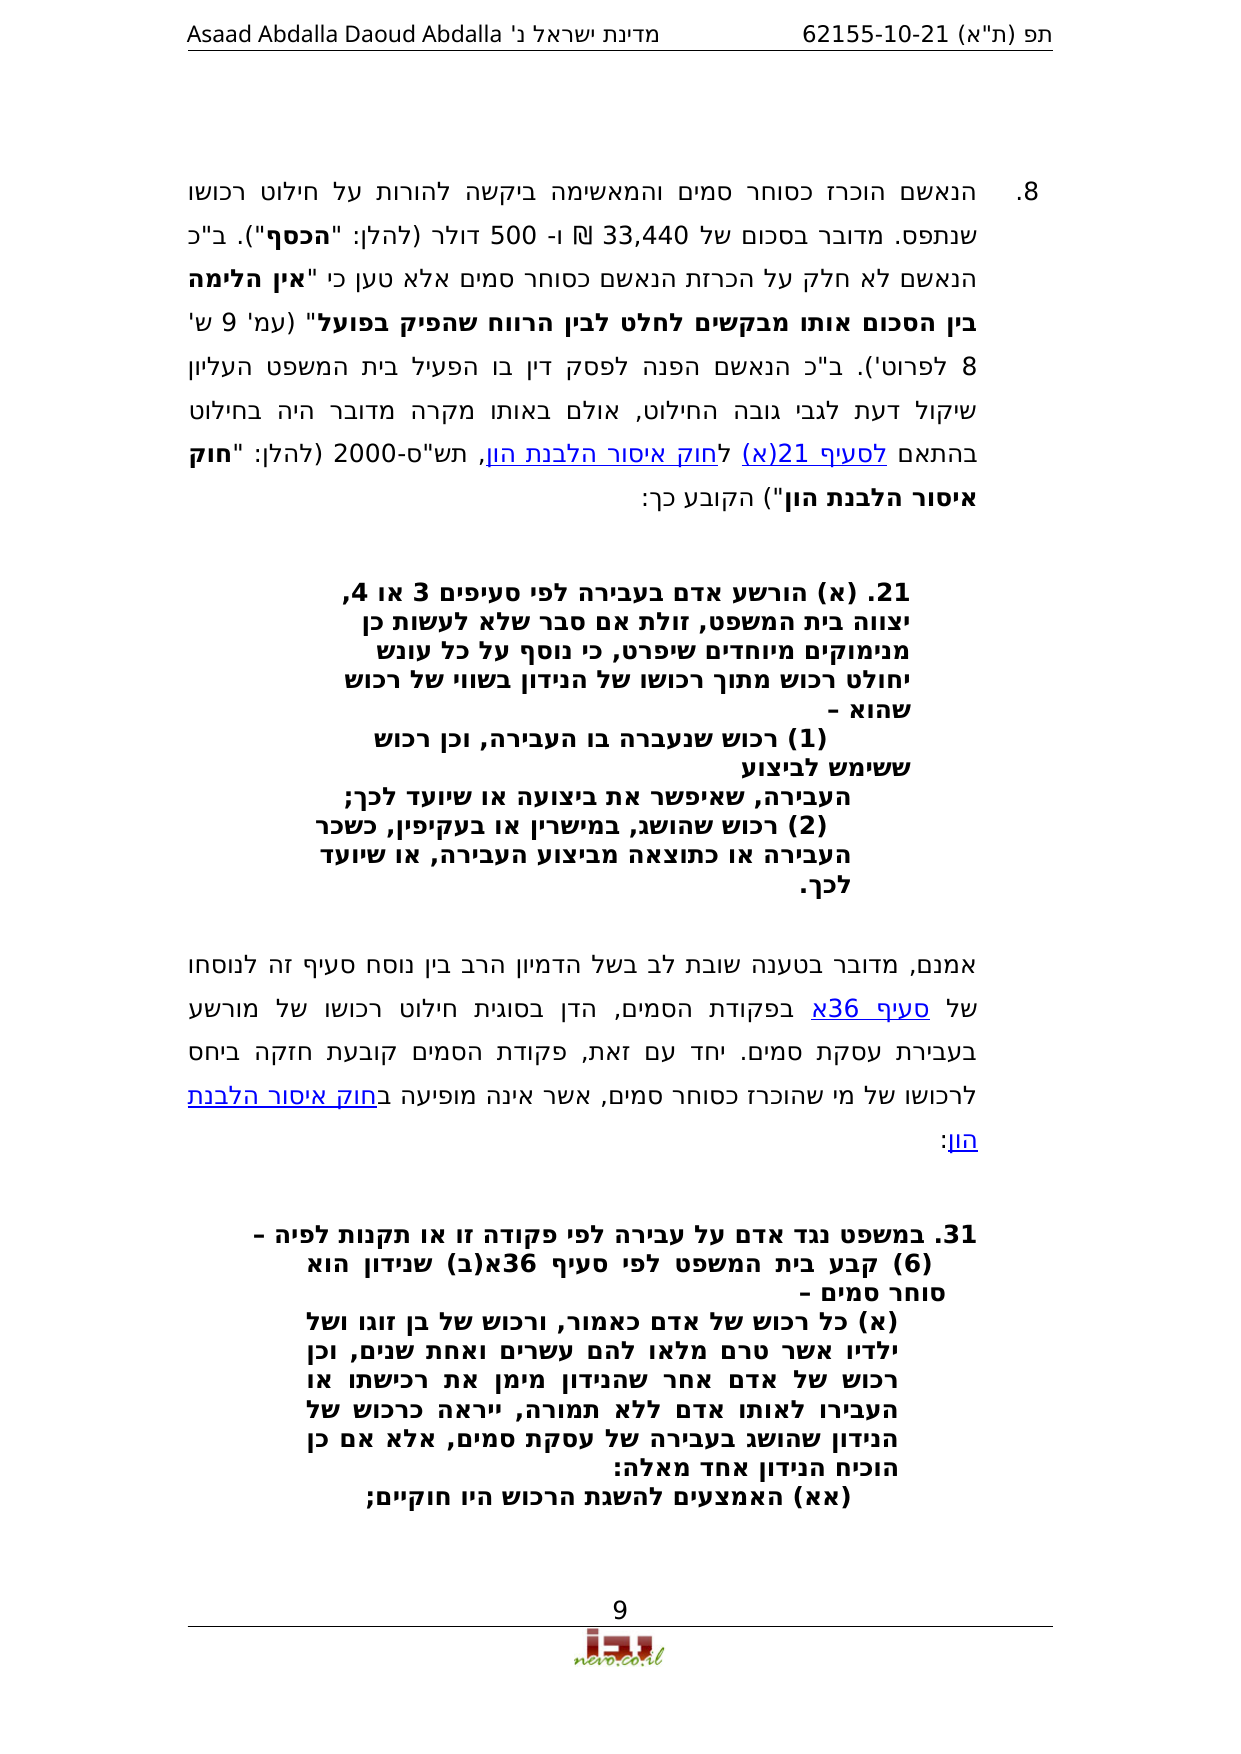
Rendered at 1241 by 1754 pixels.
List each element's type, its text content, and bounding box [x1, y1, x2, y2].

text 31. במשפט נגד אדם על עבירה לפי פקודה זו או תקנות לפיה – [187, 1220, 1053, 1249]
picture [574, 1628, 666, 1667]
text 21. (א) הורשע אדם בעבירה לפי סעיפים 3 או 4, יצווה בית המשפט, זולת אם סבר שלא לעשות כן מנימוקים מיוחדים שיפרט, כי נוסף על כל עונש יחולט רכוש מתוך רכושו של הנידון בשווי של רכוש שהוא – [306, 578, 911, 724]
text (א) כל רכוש של אדם כאמור, ורכוש של בן זוגו ושל ילדיו אשר טרם מלאו להם עשרים ואחת שנים, וכן רכוש של אדם אחר שהנידון מימן את רכישתו או העבירו לאותו אדם ללא תמורה, ייראה כרכוש של הנידון שהושג בעבירה של עסקת סמים, אלא אם כן הוכיח הנידון אחד מאלה: [306, 1307, 899, 1482]
text (2) רכוש שהושג, במישרין או בעקיפין, כשכר העבירה או כתוצאה מביצוע העבירה, או שיועד לכך. [306, 812, 852, 899]
text העבירה, שאיפשר את ביצועה או שיועד לכך; [306, 782, 852, 812]
text (1) רכוש שנעברה בו העבירה, וכן רכוש ששימש לביצוע [306, 724, 911, 782]
text (אא) האמצעים להשגת הרכוש היו חוקיים; [306, 1482, 852, 1512]
text (6) קבע בית המשפט לפי סעיף 36א(ב) שנידון הוא סוחר סמים – [306, 1249, 946, 1307]
list הנאשם הוכרז כסוחר סמים והמאשימה ביקשה להורות על חילוט רכושו שנתפס. מדובר בסכום של 33,440 ₪ ו- 500 דולר (להלן: "הכסף"). ב"כ הנאשם לא חלק על הכרזת הנאשם כסוחר סמים אלא טען כי "אין הלימה בין הסכום אותו מבקשים לחלט לבין הרווח שהפיק בפועל" (עמ' 9 ש' 8 לפרוט'). ב"כ הנאשם הפנה לפסק דין בו הפעיל בית המשפט העליון שיקול דעת לגבי גובה החילוט, אולם באותו מקרה מדובר היה בחילוט בהתאם לסעיף 21(א) לחוק איסור הלבנת הון, תש"ס-2000 (להלן: "חוק איסור הלבנת הון") הקובע כך: [187, 177, 1015, 513]
text אמנם, מדובר בטענה שובת לב בשל הדמיון הרב בין נוסח סעיף זה לנוסחו של סעיף 36א בפקודת הסמים, הדן בסוגית חילוט רכושו של מורשע בעבירת עסקת סמים. יחד עם זאת, פקודת הסמים קובעת חזקה ביחס לרכושו של מי שהוכרז כסוחר סמים, אשר אינה מופיעה בחוק איסור הלבנת הון: [187, 950, 978, 1154]
